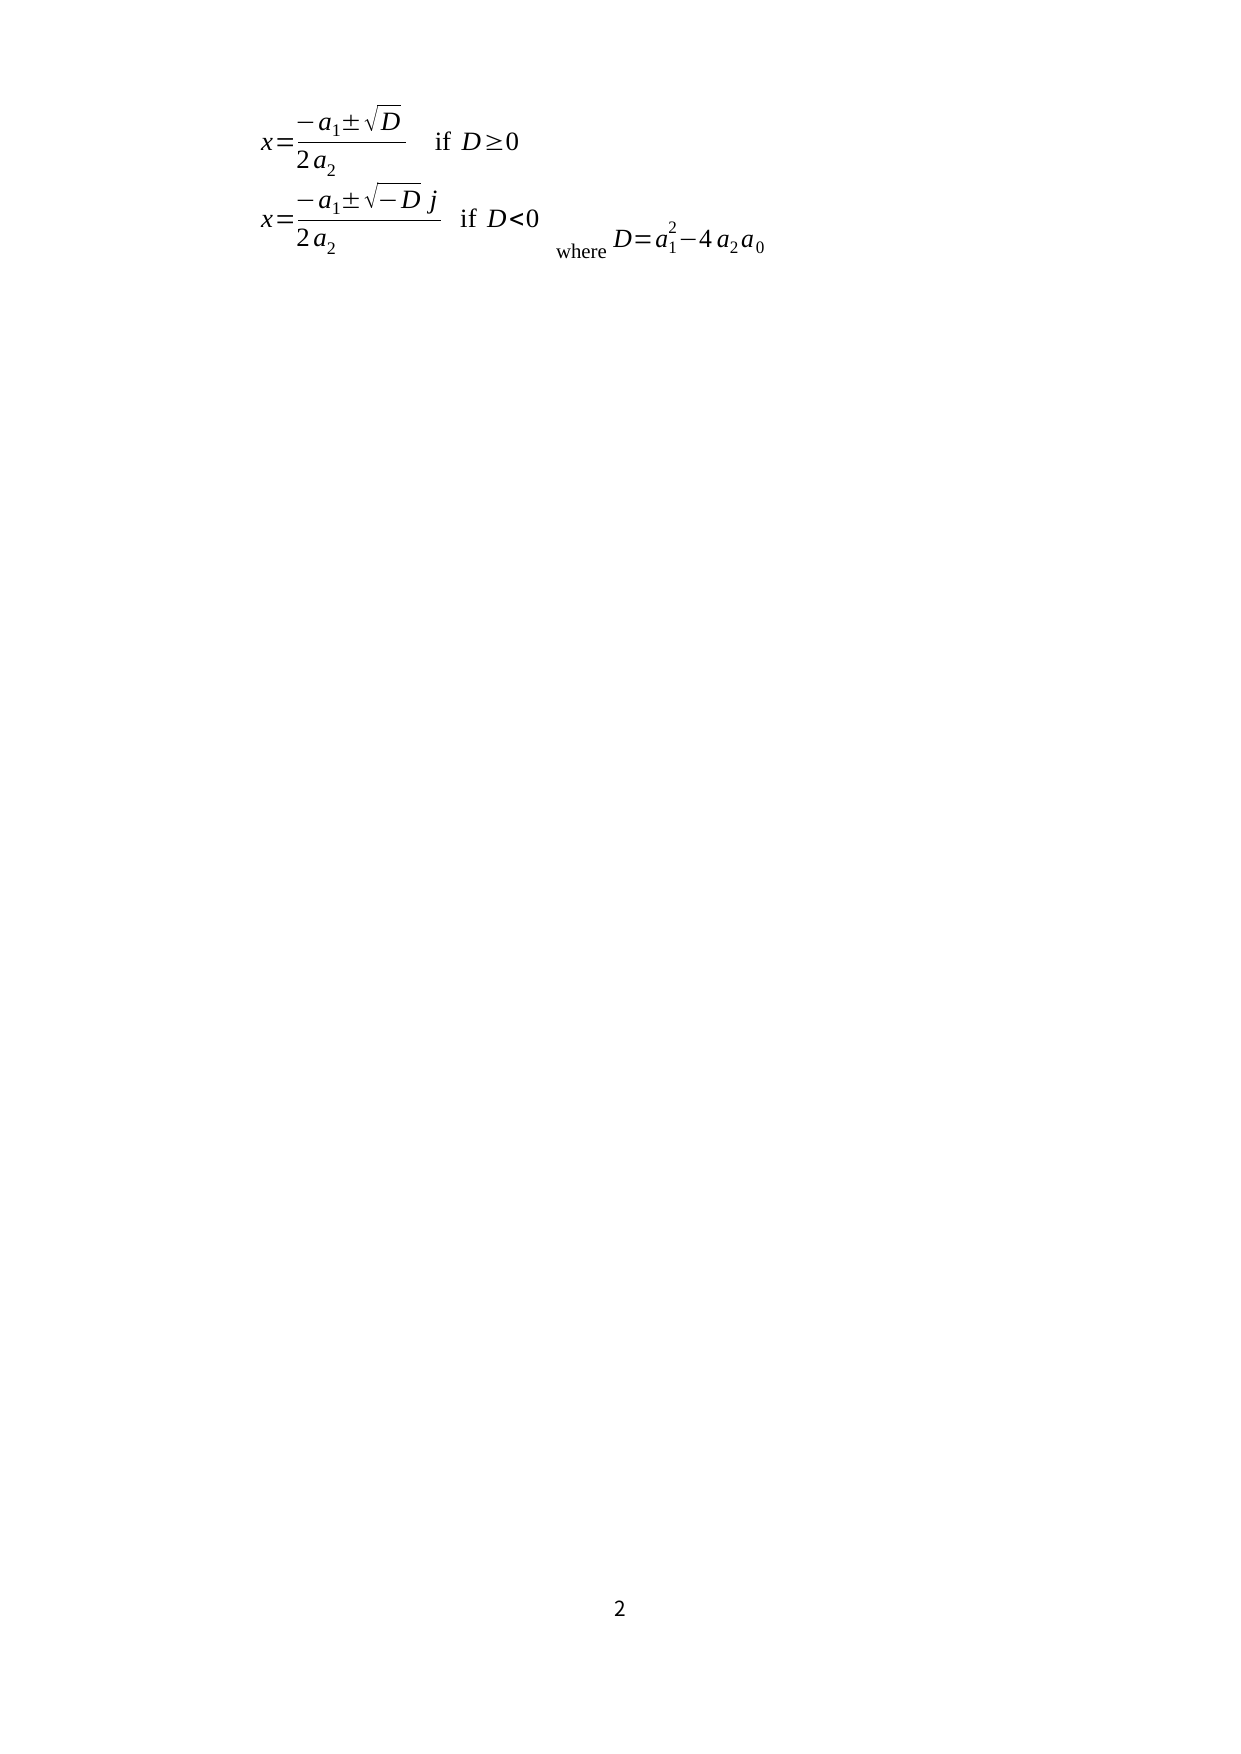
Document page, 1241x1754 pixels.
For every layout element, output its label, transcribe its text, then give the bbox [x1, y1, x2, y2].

text where [181, 103, 1090, 263]
